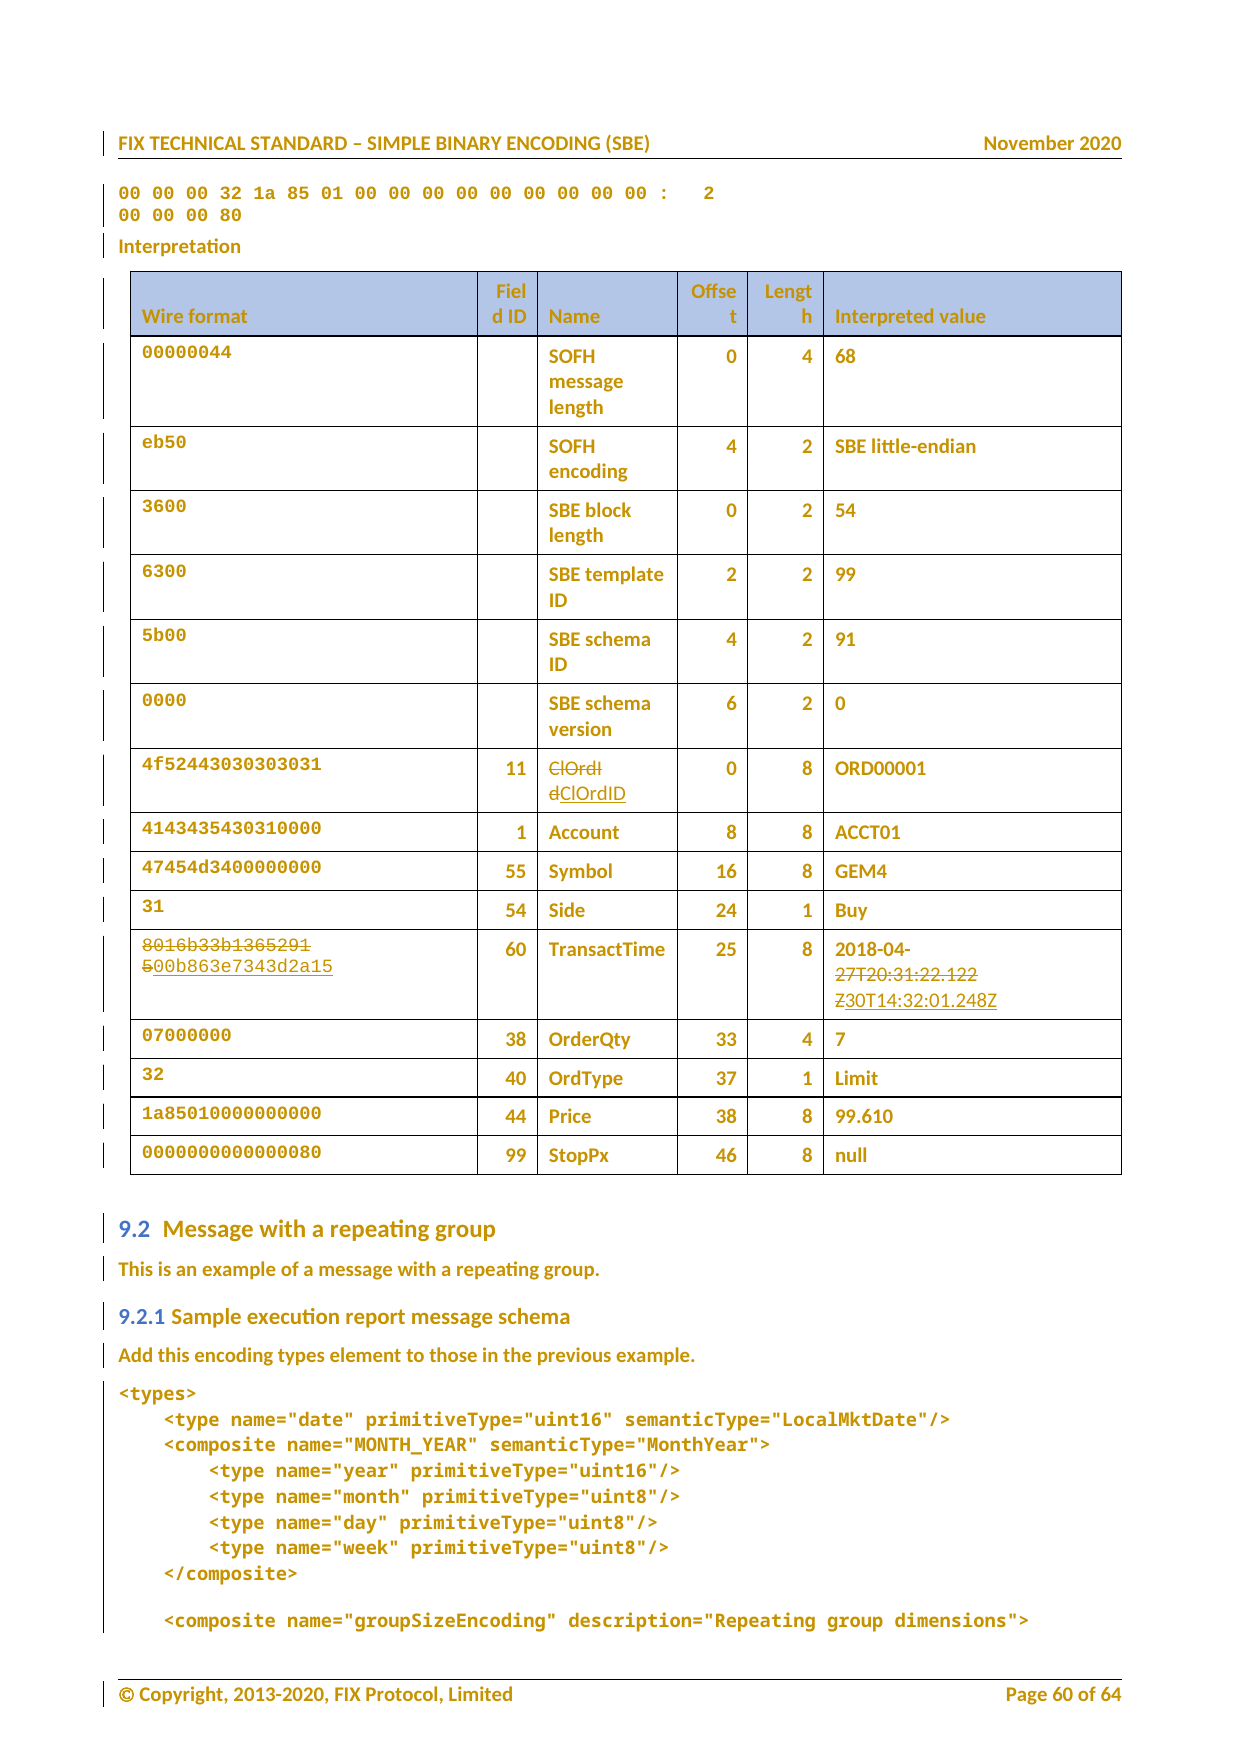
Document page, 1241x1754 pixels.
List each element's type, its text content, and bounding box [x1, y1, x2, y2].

table_cell 47454d3400000000 [131, 852, 477, 890]
table_header Name [538, 272, 677, 335]
table_cell 4 [678, 620, 747, 683]
table_cell Buy [824, 891, 1121, 929]
table_cell [478, 620, 537, 683]
table_cell SBE little-endian [824, 427, 1121, 490]
table_cell 1a85010000000000 [131, 1098, 477, 1135]
table_cell [478, 555, 537, 619]
table_cell 1 [748, 891, 823, 929]
table_cell 2 [748, 620, 823, 683]
table_cell 4 [748, 337, 823, 426]
table_cell [131, 930, 477, 1018]
table_cell 1 [748, 1059, 823, 1096]
table_cell SBE template ID [538, 555, 677, 619]
table_cell 8 [748, 852, 823, 890]
table_cell 4f52443030303031 [131, 749, 477, 812]
table_cell 2 [748, 427, 823, 490]
table_cell Price [538, 1098, 677, 1135]
table_cell 0 [678, 491, 747, 554]
table_cell Limit [824, 1059, 1121, 1096]
table_cell 31 [131, 891, 477, 929]
table_cell Side [538, 891, 677, 929]
table_cell SBE schema version [538, 684, 677, 747]
table_cell 0 [678, 337, 747, 426]
table_cell 24 [678, 891, 747, 929]
table_cell Account [538, 813, 677, 851]
table_cell 2018-04- [824, 930, 1121, 1018]
table_cell 16 [678, 852, 747, 890]
table_cell [478, 337, 537, 426]
table_cell 8 [748, 930, 823, 1018]
table_cell 91 [824, 620, 1121, 683]
table_cell 8 [678, 813, 747, 851]
table_cell 5b00 [131, 620, 477, 683]
table_cell 0 [824, 684, 1121, 747]
table_cell 07000000 [131, 1020, 477, 1057]
table_cell GEM4 [824, 852, 1121, 890]
table_cell TransactTime [538, 930, 677, 1018]
table_cell 54 [824, 491, 1121, 554]
table_cell 4143435430310000 [131, 813, 477, 851]
table_cell 8 [748, 1098, 823, 1135]
table_cell 38 [478, 1020, 537, 1057]
table_cell 25 [678, 930, 747, 1018]
table_cell 99 [478, 1136, 537, 1174]
table_cell [478, 491, 537, 554]
table_cell 4 [678, 427, 747, 490]
table_cell 32 [131, 1059, 477, 1096]
table_cell 0 [678, 749, 747, 812]
table_cell 2 [748, 491, 823, 554]
table_cell SOFH encoding [538, 427, 677, 490]
subtitle Sample execution report message schema [118, 1302, 1122, 1330]
text This is an example of a message with a repeating group. [118, 1256, 1122, 1281]
table_cell 4 [748, 1020, 823, 1057]
table_cell 40 [478, 1059, 537, 1096]
table_cell 8 [748, 813, 823, 851]
table_cell ACCT01 [824, 813, 1121, 851]
table_cell 2 [678, 555, 747, 619]
table_cell StopPx [538, 1136, 677, 1174]
table_cell 8 [748, 1136, 823, 1174]
table_header Interpreted value [824, 272, 1121, 335]
table_cell 6300 [131, 555, 477, 619]
table_cell 00000044 [131, 337, 477, 426]
table_cell 3600 [131, 491, 477, 554]
table_cell Symbol [538, 852, 677, 890]
table_cell 46 [678, 1136, 747, 1174]
table_header Offset [678, 272, 747, 335]
table_header Field ID [478, 272, 537, 335]
table_cell 8 [748, 749, 823, 812]
table_cell 2 [748, 684, 823, 747]
table_cell [478, 684, 537, 747]
table_cell 68 [824, 337, 1121, 426]
table_cell 0000000000000080 [131, 1136, 477, 1174]
table_cell 11 [478, 749, 537, 812]
table_cell eb50 [131, 427, 477, 490]
table_cell 1 [478, 813, 537, 851]
table_cell SOFH message length [538, 337, 677, 426]
table_cell 37 [678, 1059, 747, 1096]
table_cell OrderQty [538, 1020, 677, 1057]
table_cell 60 [478, 930, 537, 1018]
table_cell 0000 [131, 684, 477, 747]
text Interpretation [118, 233, 1122, 258]
text Add this encoding types element to those in the previous example. [118, 1343, 1122, 1368]
table_header Length [748, 272, 823, 335]
table_cell 44 [478, 1098, 537, 1135]
table_cell 6 [678, 684, 747, 747]
table_header Wire format [131, 272, 477, 335]
table_cell 54 [478, 891, 537, 929]
table_cell 2 [748, 555, 823, 619]
table_cell SBE block length [538, 491, 677, 554]
table_cell ORD00001 [824, 749, 1121, 812]
table_cell 38 [678, 1098, 747, 1135]
table_cell 33 [678, 1020, 747, 1057]
table_cell 7 [824, 1020, 1121, 1057]
table_cell [478, 427, 537, 490]
subtitle Message with a repeating group [118, 1213, 1122, 1243]
table_cell null [824, 1136, 1121, 1174]
table_cell 99 [824, 555, 1121, 619]
table_cell OrdType [538, 1059, 677, 1096]
table_cell 55 [478, 852, 537, 890]
table_cell [538, 749, 677, 812]
table_cell 99.610 [824, 1098, 1121, 1135]
table_cell SBE schema ID [538, 620, 677, 683]
